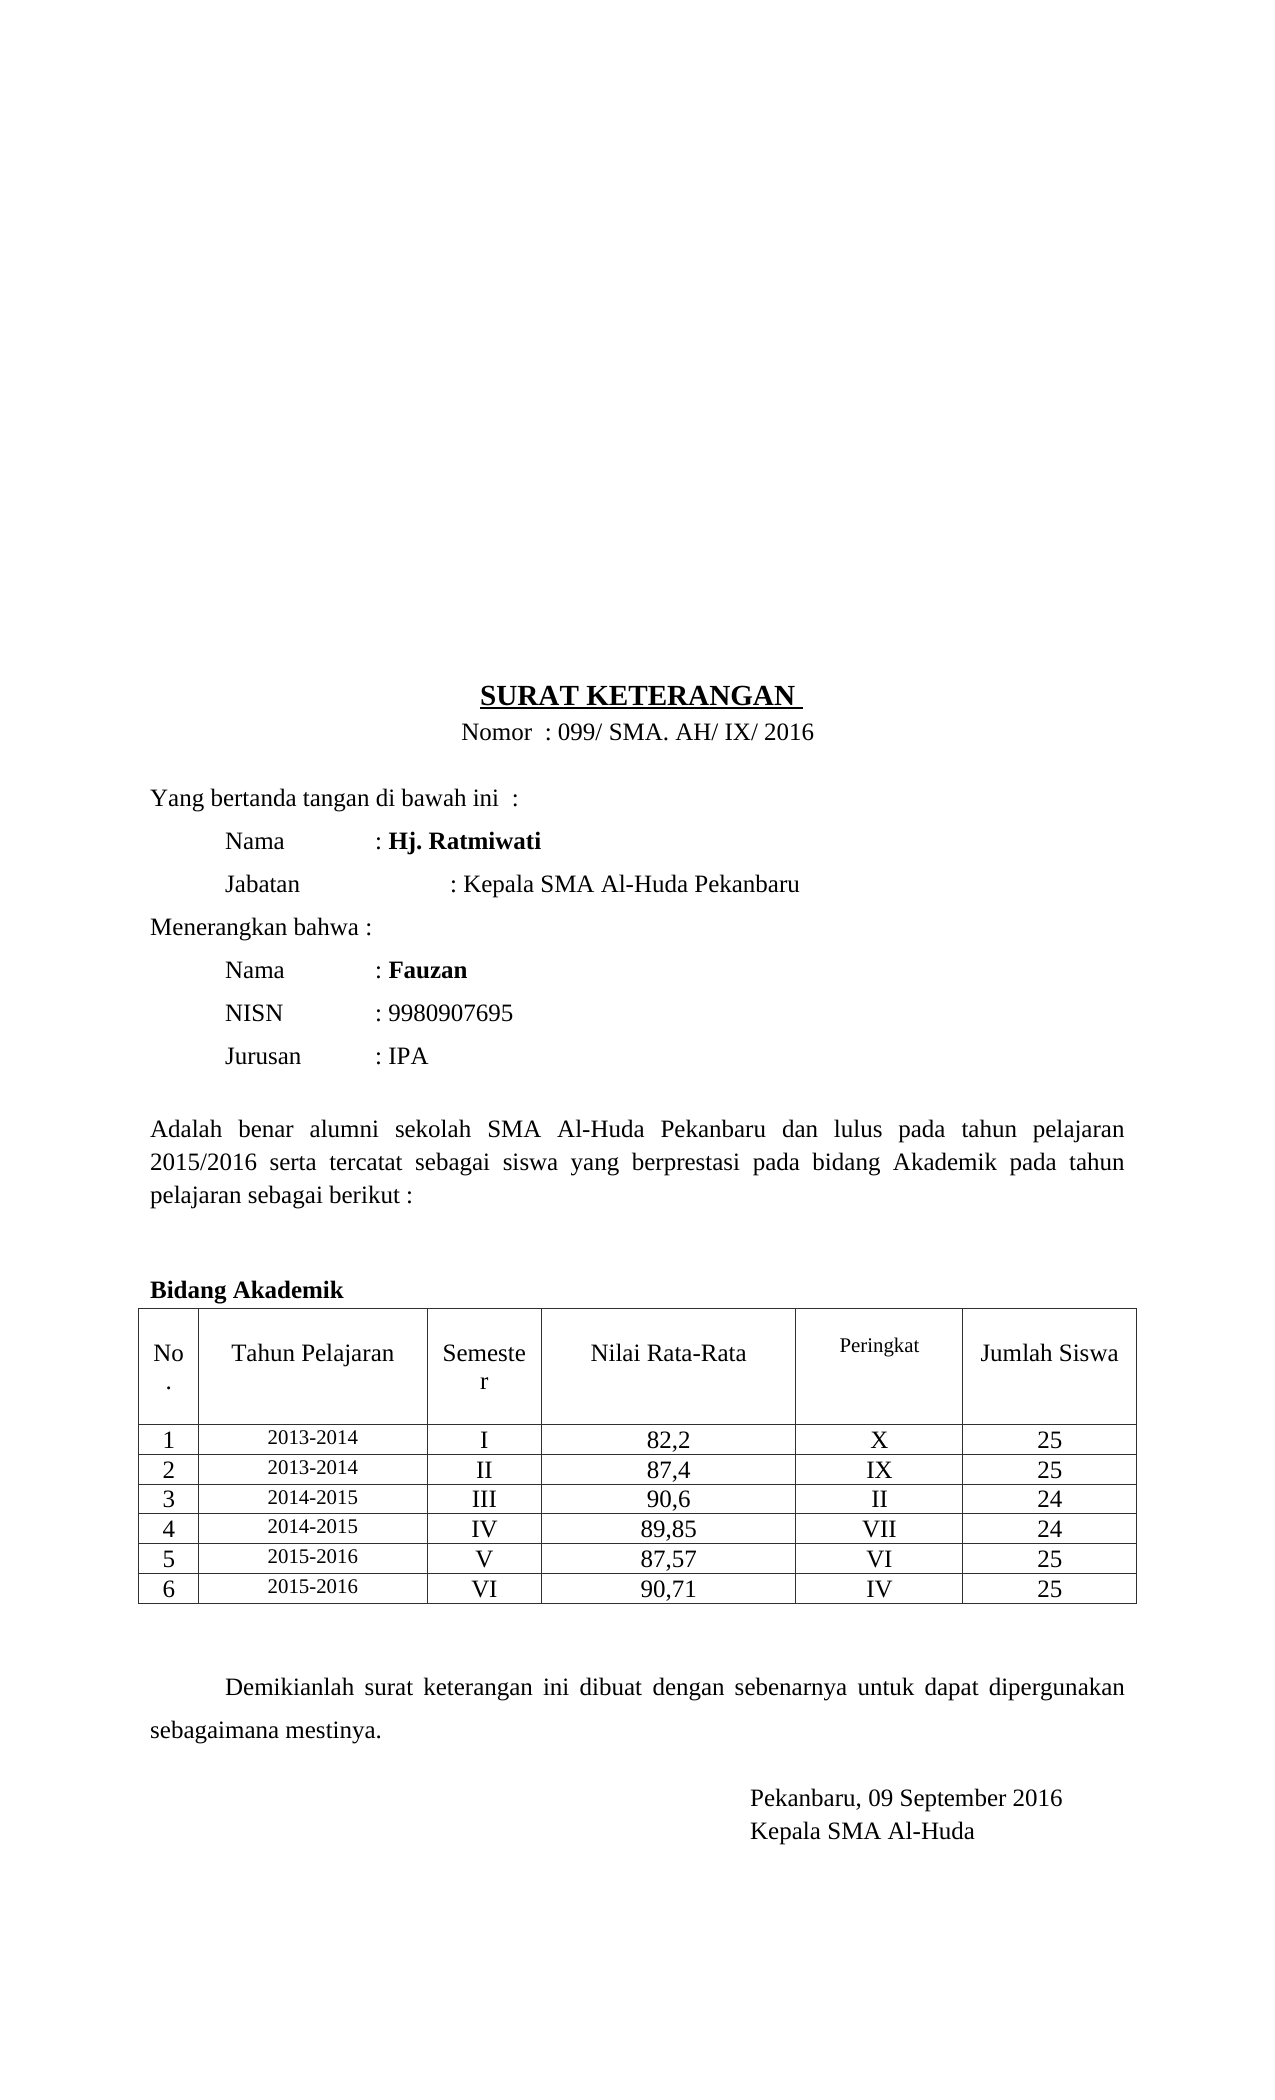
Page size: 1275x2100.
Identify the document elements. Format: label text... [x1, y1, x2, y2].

table_cell 82,2 [542, 1425, 795, 1454]
table_cell 2013-2014 [199, 1455, 427, 1483]
table_header Peringkat [796, 1309, 962, 1424]
table_cell IV [428, 1514, 541, 1543]
table_cell VI [428, 1574, 541, 1603]
text Bidang Akademik [150, 1275, 1125, 1304]
text Jabatan : Kepala SMA Al-Huda Pekanbaru [150, 869, 1125, 898]
table_header Tahun Pelajaran [199, 1309, 427, 1424]
table_cell 3 [139, 1485, 198, 1513]
table_cell 2015-2016 [199, 1574, 427, 1603]
text SURAT KETERANGAN [150, 678, 1125, 712]
table_header Semester [428, 1309, 541, 1424]
table_cell 24 [963, 1485, 1136, 1513]
text Adalah benar alumni sekolah SMA Al-Huda Pekanbaru dan lulus pada tahun pelajaran 2015/2016 serta tercatat sebagai siswa yang berprestasi pada bidang Akademik pada tahun pelajaran sebagai berikut : [150, 1114, 1125, 1208]
table_header Nilai Rata-Rata [542, 1309, 795, 1424]
text Kepala SMA Al-Huda [675, 1816, 1125, 1845]
table_cell 25 [963, 1425, 1136, 1454]
table_cell IX [796, 1455, 962, 1483]
table_cell 87,57 [542, 1544, 795, 1573]
table_cell 5 [139, 1544, 198, 1573]
table_cell II [428, 1455, 541, 1483]
table_header No. [139, 1309, 198, 1424]
text Nama : Hj. Ratmiwati [150, 826, 1125, 854]
table_cell V [428, 1544, 541, 1573]
table_cell II [796, 1485, 962, 1513]
text NISN : 9980907695 [150, 998, 1125, 1027]
text Pekanbaru, 09 September 2016 [750, 1783, 1125, 1812]
text Demikianlah surat keterangan ini dibuat dengan sebenarnya untuk dapat dipergunakan sebagaimana mestinya. [150, 1672, 1125, 1744]
table_cell 2015-2016 [199, 1544, 427, 1573]
table_cell I [428, 1425, 541, 1454]
table_header Jumlah Siswa [963, 1309, 1136, 1424]
table_cell 87,4 [542, 1455, 795, 1483]
text Nomor : 099/ SMA. AH/ IX/ 2016 [150, 717, 1125, 745]
table_cell 25 [963, 1455, 1136, 1483]
table_cell 24 [963, 1514, 1136, 1543]
table_cell 25 [963, 1574, 1136, 1603]
table_cell 2014-2015 [199, 1485, 427, 1513]
table_cell VII [796, 1514, 962, 1543]
table_cell 90,71 [542, 1574, 795, 1603]
table_cell VI [796, 1544, 962, 1573]
table_cell 1 [139, 1425, 198, 1454]
table_cell 89,85 [542, 1514, 795, 1543]
text Yang bertanda tangan di bawah ini : [150, 783, 1125, 811]
table_cell III [428, 1485, 541, 1513]
table_cell 90,6 [542, 1485, 795, 1513]
table_cell IV [796, 1574, 962, 1603]
table_cell 2014-2015 [199, 1514, 427, 1543]
table_cell 25 [963, 1544, 1136, 1573]
table_cell X [796, 1425, 962, 1454]
table_cell 6 [139, 1574, 198, 1603]
table_cell 4 [139, 1514, 198, 1543]
text Menerangkan bahwa : [150, 912, 1125, 941]
table_cell 2 [139, 1455, 198, 1483]
table_cell 2013-2014 [199, 1425, 427, 1454]
text Jurusan : IPA [150, 1041, 1125, 1070]
text Nama : Fauzan [150, 955, 1125, 984]
